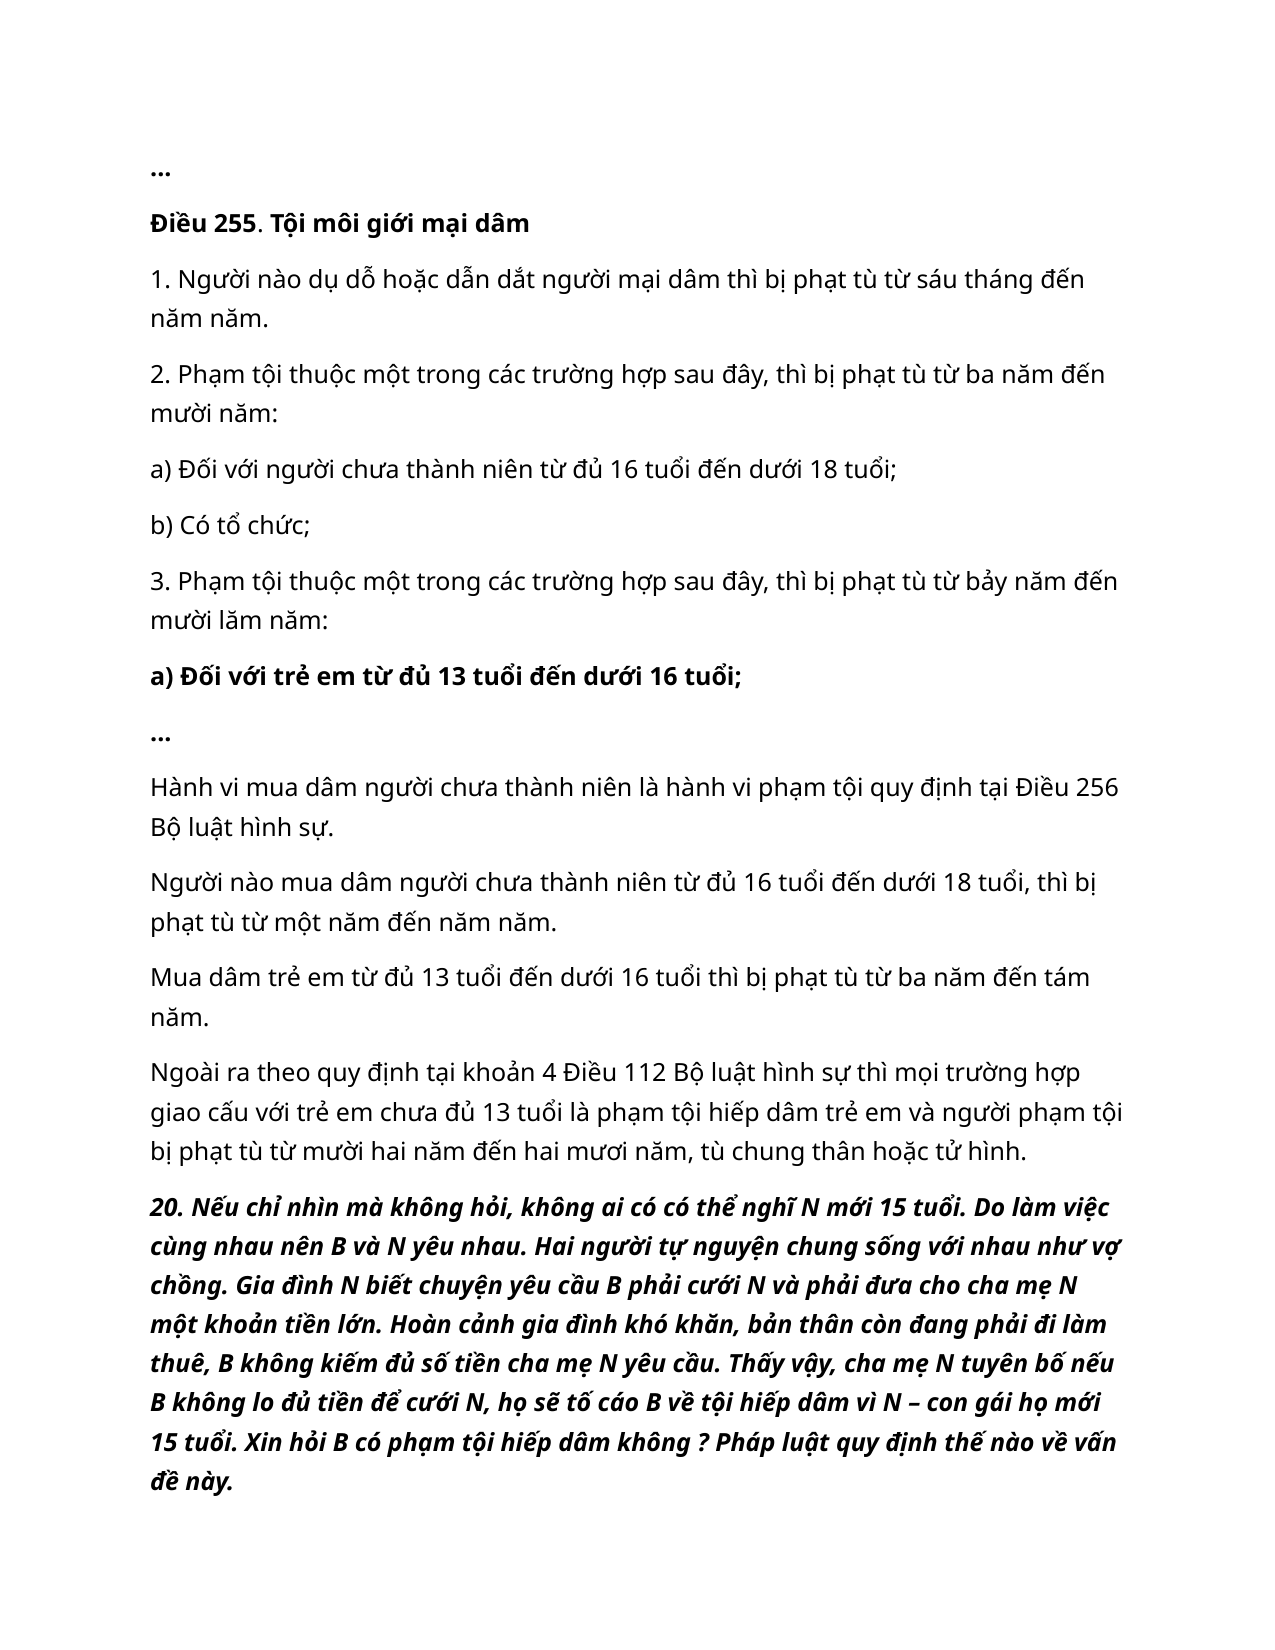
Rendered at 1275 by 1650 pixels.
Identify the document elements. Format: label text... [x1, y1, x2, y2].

text Điều 255. Tội môi giới mại dâm [150, 206, 1125, 240]
text 2. Phạm tội thuộc một trong các trường hợp sau đây, thì bị phạt tù từ ba năm đến mười năm: [150, 357, 1125, 430]
text 3. Phạm tội thuộc một trong các trường hợp sau đây, thì bị phạt tù từ bảy năm đến mười lăm năm: [150, 563, 1125, 637]
text Ngoài ra theo quy định tại khoản 4 Điều 112 Bộ luật hình sự thì mọi trường hợp giao cấu với trẻ em chưa đủ 13 tuổi là phạm tội hiếp dâm trẻ em và người phạm tội bị phạt tù từ mười hai năm đến hai mươi năm, tù chung thân hoặc tử hình. [150, 1055, 1125, 1167]
text a) Đối với trẻ em từ đủ 13 tuổi đến dưới 16 tuổi; [150, 658, 1125, 692]
text Mua dâm trẻ em từ đủ 13 tuổi đến dưới 16 tuổi thì bị phạt tù từ ba năm đến tám năm. [150, 960, 1125, 1033]
text b) Có tổ chức; [150, 507, 1125, 542]
text Hành vi mua dâm người chưa thành niên là hành vi phạm tội quy định tại Điều 256 Bộ luật hình sự. [150, 770, 1125, 843]
text Người nào mua dâm người chưa thành niên từ đủ 16 tuổi đến dưới 18 tuổi, thì bị phạt tù từ một năm đến năm năm. [150, 865, 1125, 938]
text ... [150, 714, 1125, 748]
text 1. Người nào dụ dỗ hoặc dẫn dắt người mại dâm thì bị phạt tù từ sáu tháng đến năm năm. [150, 262, 1125, 335]
text ... [150, 150, 1125, 184]
text 20. Nếu chỉ nhìn mà không hỏi, không ai có có thể nghĩ N mới 15 tuổi. Do làm việc cùng nhau nên B và N yêu nhau. Hai người tự nguyện chung sống với nhau như vợ chồng. Gia đình N biết chuyện yêu cầu B phải cưới N và phải đưa cho cha mẹ N một khoản tiền lớn. Hoàn cảnh gia đình khó khăn, bản thân còn đang phải đi làm thuê, B không kiếm đủ số tiền cha mẹ N yêu cầu. Thấy vậy, cha mẹ N tuyên bố nếu B không lo đủ tiền để cưới N, họ sẽ tố cáo B về tội hiếp dâm vì N – con gái họ mới 15 tuổi. Xin hỏi B có phạm tội hiếp dâm không ? Pháp luật quy định thế nào về vấn đề này. [150, 1189, 1125, 1497]
text a) Đối với người chưa thành niên từ đủ 16 tuổi đến dưới 18 tuổi; [150, 452, 1125, 486]
